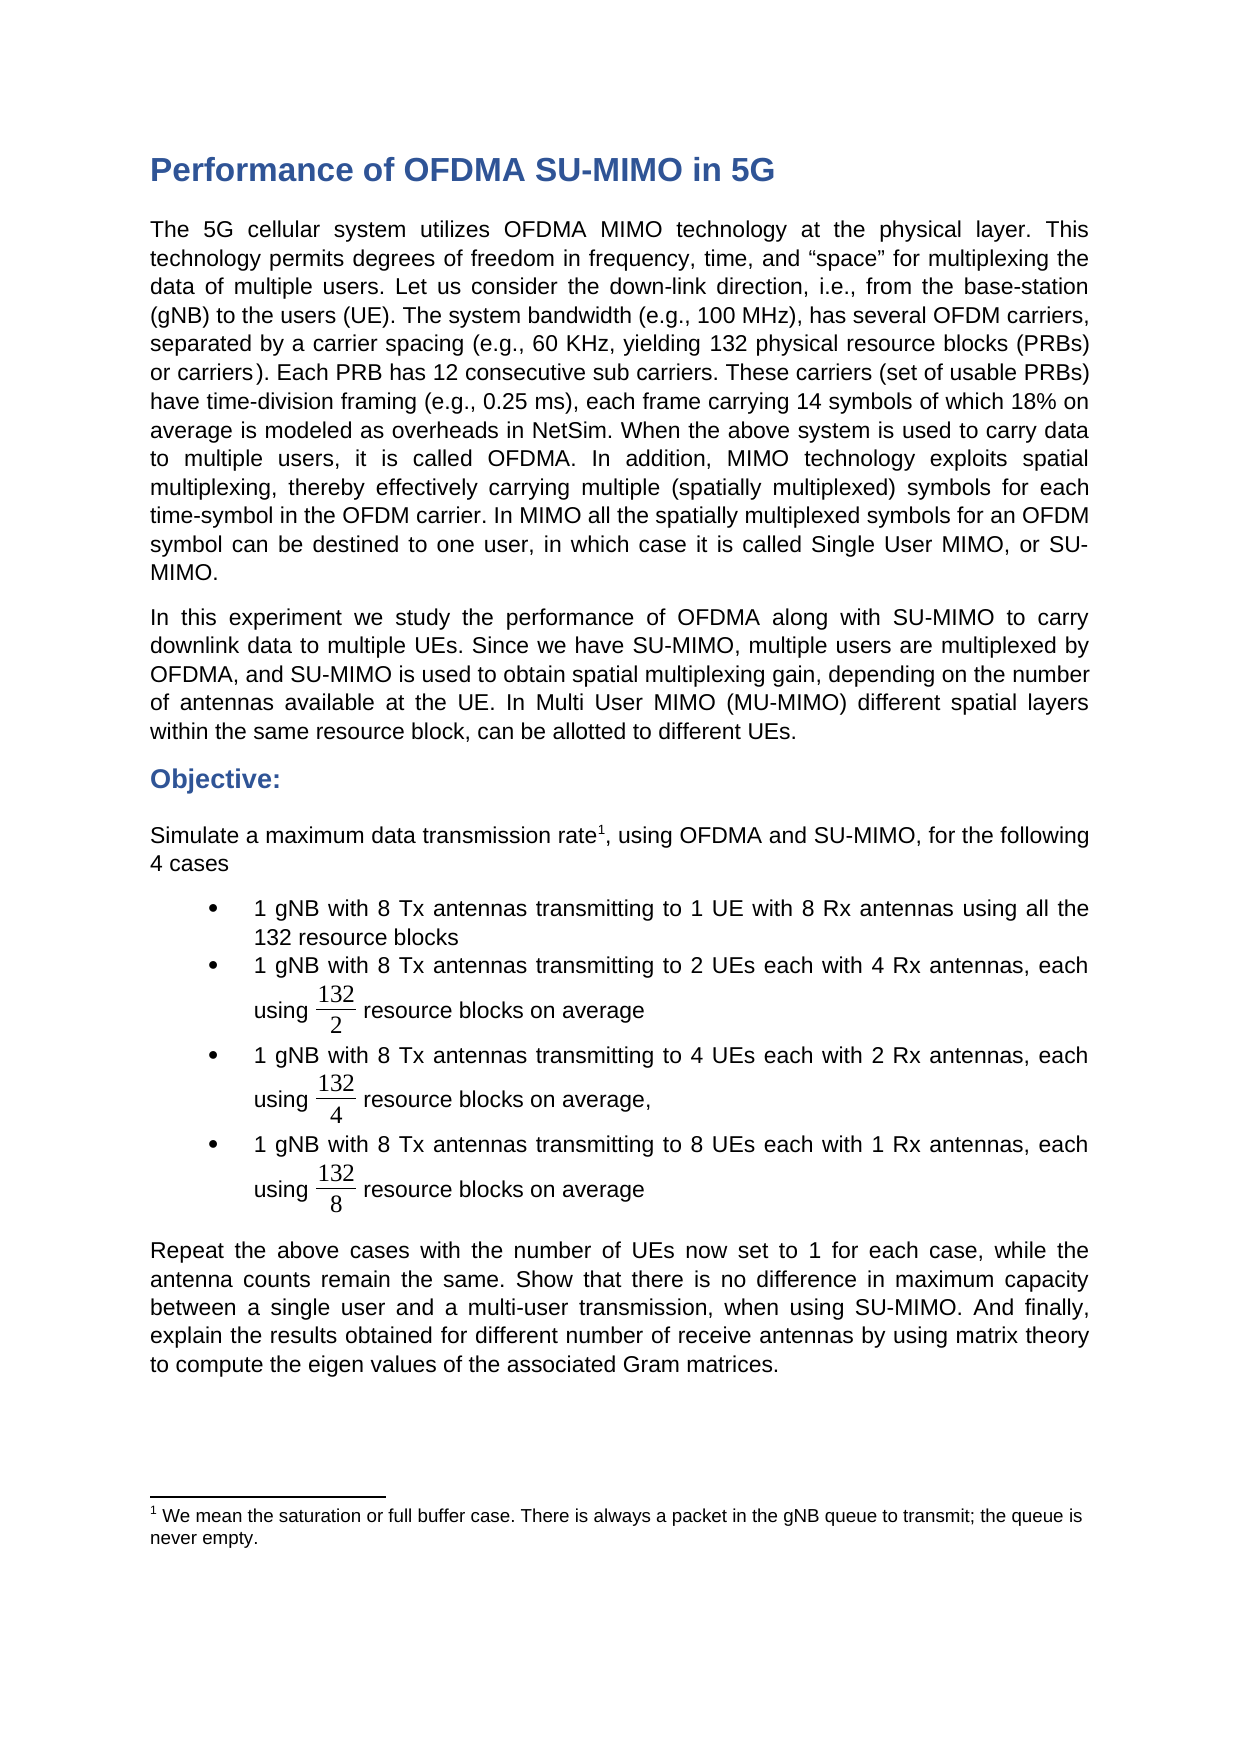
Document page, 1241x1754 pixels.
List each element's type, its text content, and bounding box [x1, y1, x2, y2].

text Repeat the above cases with the number of UEs now set to 1 for each case, while the antenna counts remain the same. Show that there is no difference in maximum capacity between a single user and a multi-user transmission, when using SU-MIMO. And finally, explain the results obtained for different number of receive antennas by using matrix theory to compute the eigen values of the associated Gram matrices. [150, 1237, 1090, 1377]
text In this experiment we study the performance of OFDMA along with SU-MIMO to carry downlink data to multiple UEs. Since we have SU-MIMO, multiple users are multiplexed by OFDMA, and SU-MIMO is used to obtain spatial multiplexing gain, depending on the number of antennas available at the UE. In Multi User MIMO (MU-MIMO) different spatial layers within the same resource block, can be allotted to different UEs. [150, 604, 1090, 744]
list 1 gNB with 8 Tx antennas transmitting to 8 UEs each with 1 Rx antennas, each using resource blocks on average [209, 1131, 1090, 1218]
text The 5G cellular system utilizes OFDMA MIMO technology at the physical layer. This technology permits degrees of freedom in frequency, time, and “space” for multiplexing the data of multiple users. Let us consider the down-link direction, i.e., from the base-station (gNB) to the users (UE). The system bandwidth (e.g., 100 MHz), has several OFDM carriers, separated by a carrier spacing (e.g., 60 KHz, yielding 132 physical resource blocks (PRBs) or carriers). Each PRB has 12 consecutive sub carriers. These carriers (set of usable PRBs) have time-division framing (e.g., 0.25 ms), each frame carrying 14 symbols of which 18% on average is modeled as overheads in NetSim. When the above system is used to carry data to multiple users, it is called OFDMA. In addition, MIMO technology exploits spatial multiplexing, thereby effectively carrying multiple (spatially multiplexed) symbols for each time-symbol in the OFDM carrier. In MIMO all the spatially multiplexed symbols for an OFDM symbol can be destined to one user, in which case it is called Single User MIMO, or SU-MIMO. [150, 216, 1090, 585]
list 1 gNB with 8 Tx antennas transmitting to 2 UEs each with 4 Rx antennas, each using resource blocks on average [209, 952, 1090, 1039]
subtitle Objective: [150, 763, 1090, 794]
text Simulate a maximum data transmission rate, using OFDMA and SU-MIMO, for the following 4 cases [150, 822, 1090, 876]
list 1 gNB with 8 Tx antennas transmitting to 4 UEs each with 2 Rx antennas, each using resource blocks on average, [209, 1042, 1090, 1129]
subtitle Performance of OFDMA SU-MIMO in 5G [150, 150, 1090, 188]
list 1 gNB with 8 Tx antennas transmitting to 1 UE with 8 Rx antennas using all the 132 resource blocks [209, 895, 1090, 950]
